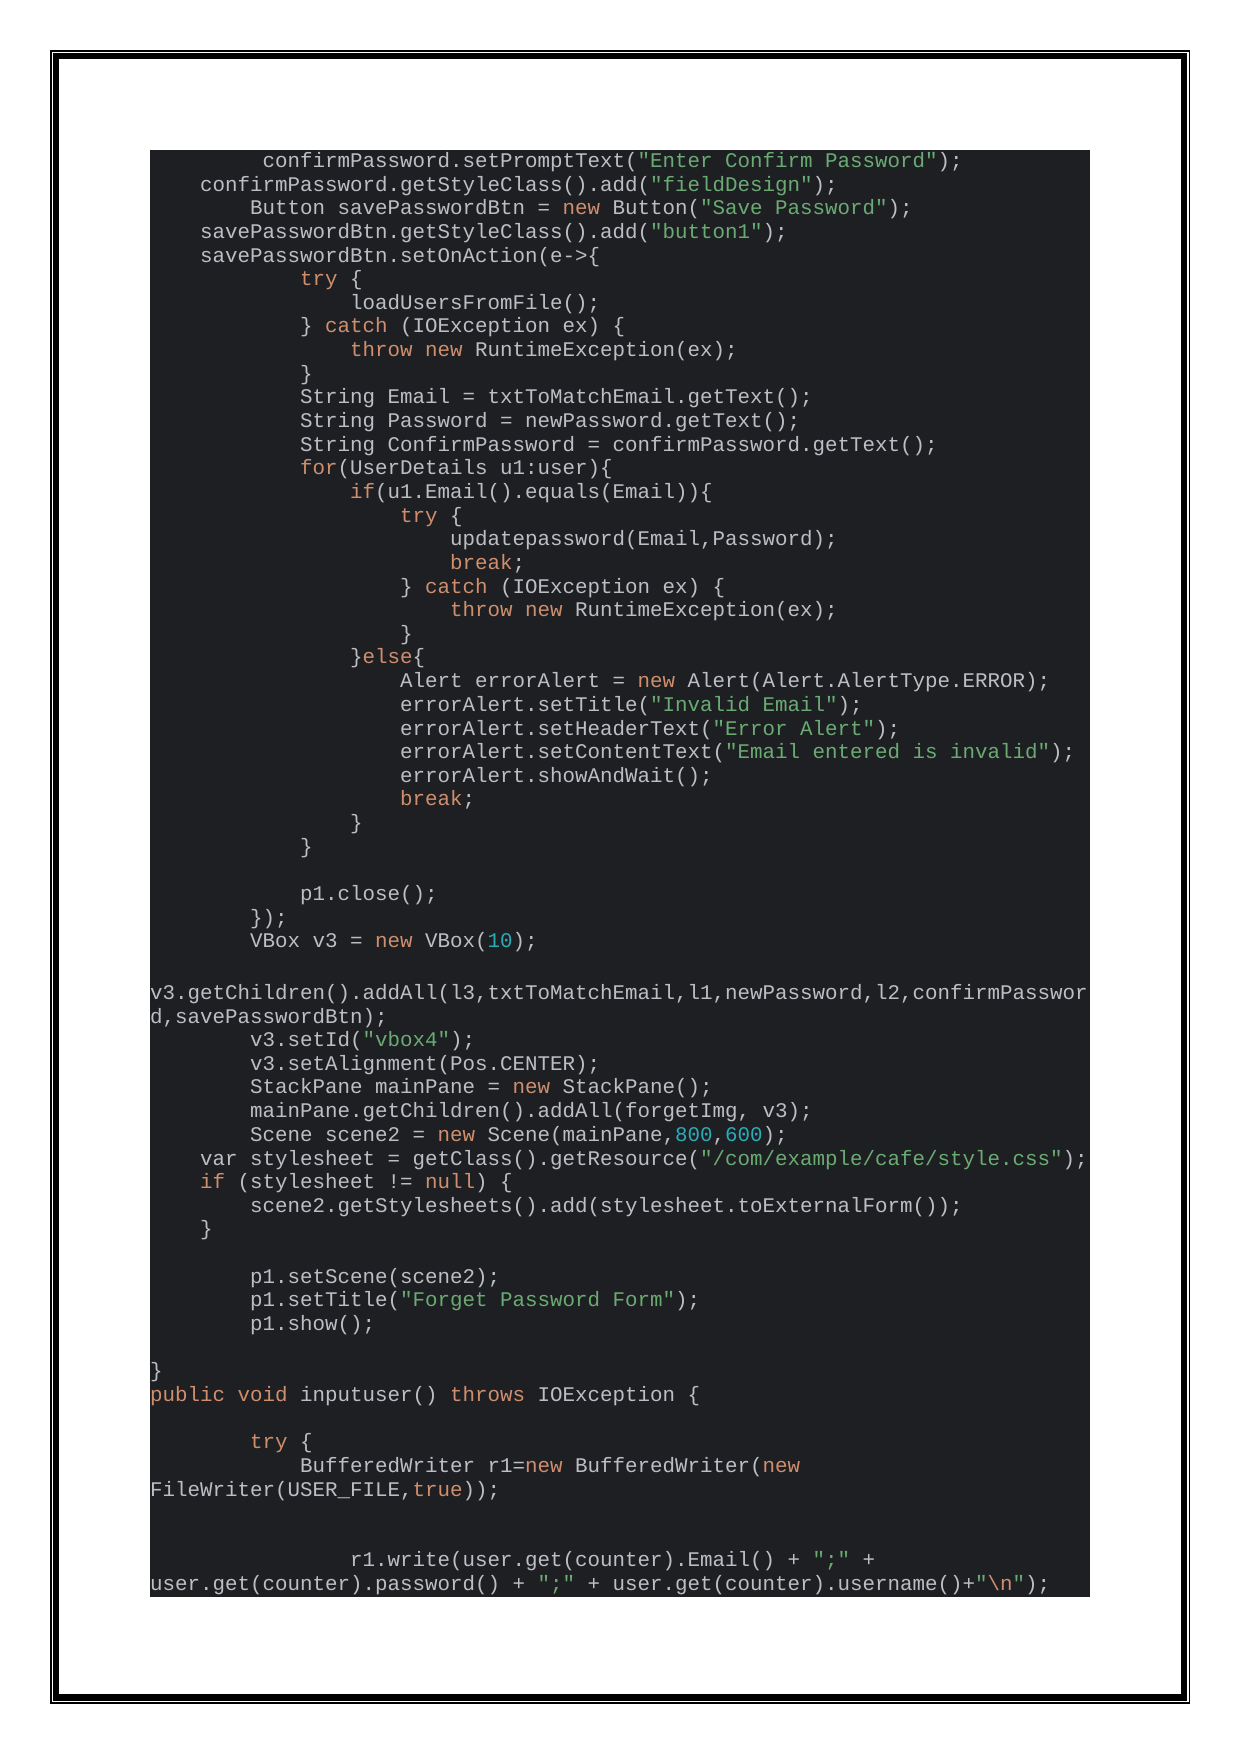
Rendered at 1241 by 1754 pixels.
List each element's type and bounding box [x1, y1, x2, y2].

text [150, 150, 1090, 1597]
